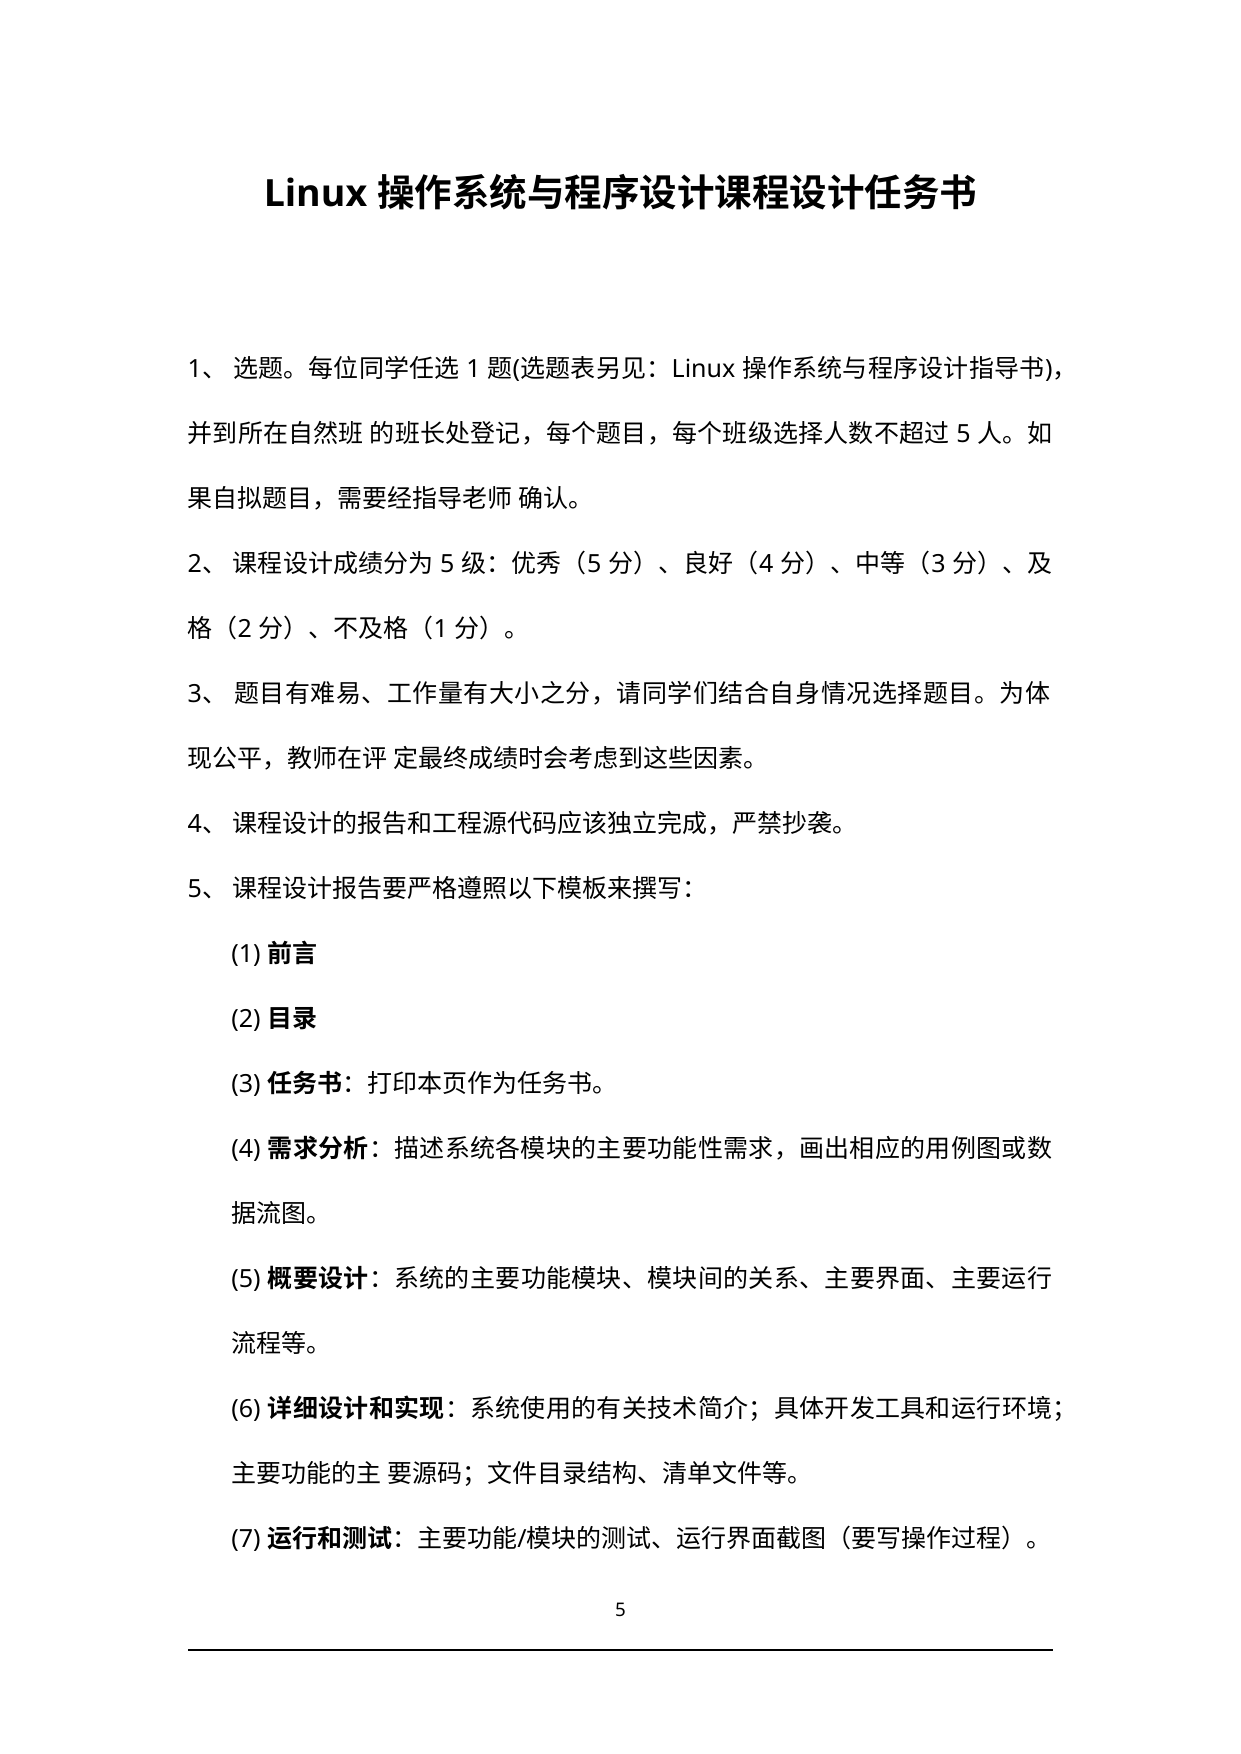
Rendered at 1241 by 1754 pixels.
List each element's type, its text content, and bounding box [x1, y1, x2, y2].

text (2) 目录 [187, 984, 1053, 1049]
text (3) 任务书：打印本页作为任务书。 [187, 1049, 1053, 1114]
text 2、 课程设计成绩分为 5 级：优秀（5 分）、良好（4 分）、中等（3 分）、及格（2 分）、不及格（1 分）。 [187, 529, 1053, 659]
text 1、 选题。每位同学任选 1 题(选题表另见：Linux 操作系统与程序设计指导书)，并到所在自然班 的班长处登记，每个题目，每个班级选择人数不超过 5 人。如果自拟题目，需要经指导老师 确认。 [187, 334, 1053, 529]
text (1) 前言 [187, 919, 1053, 984]
text (7) 运行和测试：主要功能/模块的测试、运行界面截图（要写操作过程）。 [187, 1504, 1053, 1569]
text (4) 需求分析：描述系统各模块的主要功能性需求，画出相应的用例图或数据流图。 [231, 1114, 1053, 1244]
text 5、 课程设计报告要严格遵照以下模板来撰写： [187, 854, 1053, 919]
text 4、 课程设计的报告和工程源代码应该独立完成，严禁抄袭。 [187, 789, 1053, 854]
text Linux 操作系统与程序设计课程设计任务书 [187, 158, 1053, 223]
text (5) 概要设计：系统的主要功能模块、模块间的关系、主要界面、主要运行流程等。 [231, 1244, 1053, 1374]
text 3、 题目有难易、工作量有大小之分，请同学们结合自身情况选择题目。为体现公平，教师在评 定最终成绩时会考虑到这些因素。 [187, 659, 1053, 789]
text (6) 详细设计和实现：系统使用的有关技术简介；具体开发工具和运行环境；主要功能的主 要源码；文件目录结构、清单文件等。 [231, 1374, 1053, 1504]
